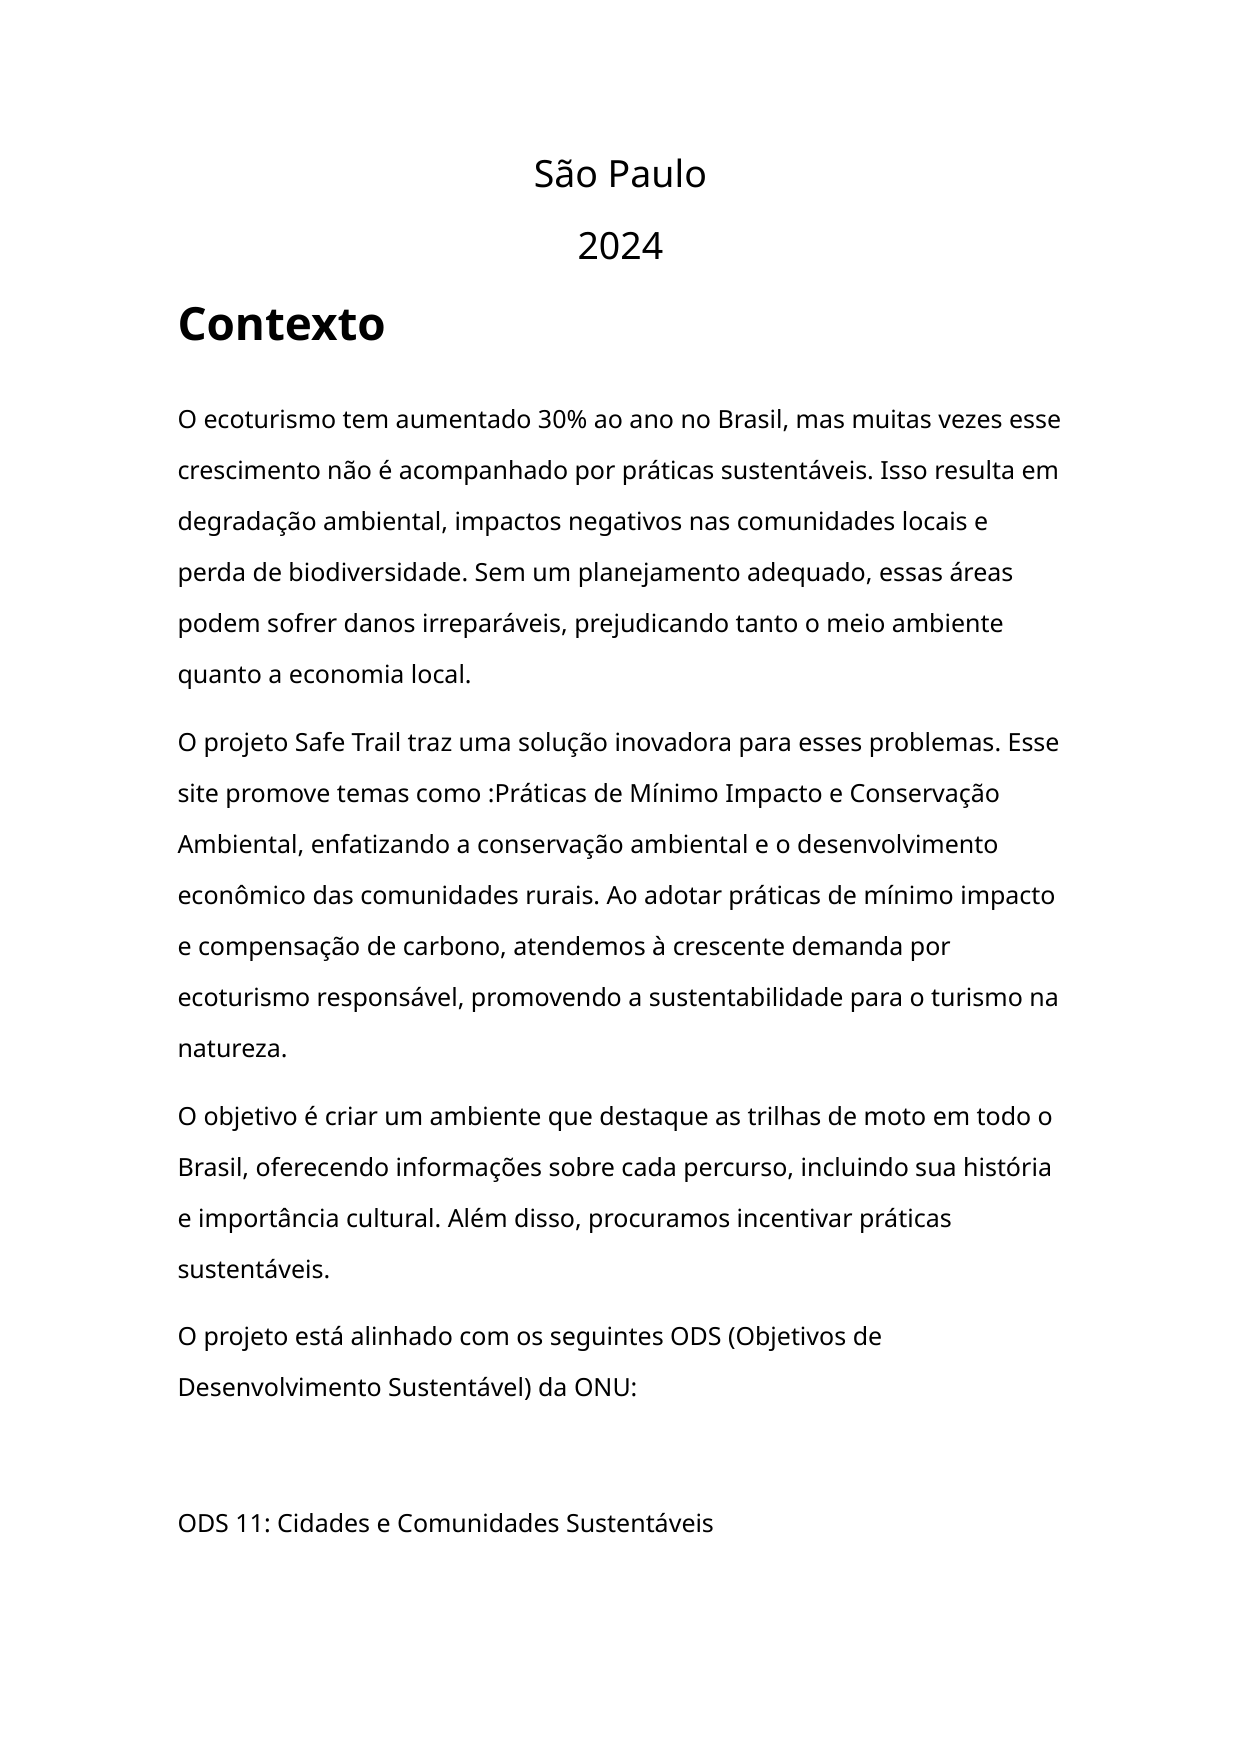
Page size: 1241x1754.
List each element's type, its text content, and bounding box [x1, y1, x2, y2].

text Contexto [177, 291, 1063, 353]
text O projeto está alinhado com os seguintes ODS (Objetivos de Desenvolvimento Sustentável) da ONU: [177, 1319, 1063, 1404]
text São Paulo [177, 148, 1063, 199]
text O objetivo é criar um ambiente que destaque as trilhas de moto em todo o Brasil, oferecendo informações sobre cada percurso, incluindo sua história e importância cultural. Além disso, procuramos incentivar práticas sustentáveis. [177, 1098, 1063, 1285]
text O ecoturismo tem aumentado 30% ao ano no Brasil, mas muitas vezes esse crescimento não é acompanhado por práticas sustentáveis. Isso resulta em degradação ambiental, impactos negativos nas comunidades locais e perda de biodiversidade. Sem um planejamento adequado, essas áreas podem sofrer danos irreparáveis, prejudicando tanto o meio ambiente quanto a economia local. [177, 401, 1063, 691]
text 2024 [177, 219, 1063, 270]
text ODS 11: Cidades e Comunidades Sustentáveis [177, 1506, 1063, 1539]
text O projeto Safe Trail traz uma solução inovadora para esses problemas. Esse site promove temas como :Práticas de Mínimo Impacto e Conservação Ambiental, enfatizando a conservação ambiental e o desenvolvimento econômico das comunidades rurais. Ao adotar práticas de mínimo impacto e compensação de carbono, atendemos à crescente demanda por ecoturismo responsável, promovendo a sustentabilidade para o turismo na natureza. [177, 724, 1063, 1064]
